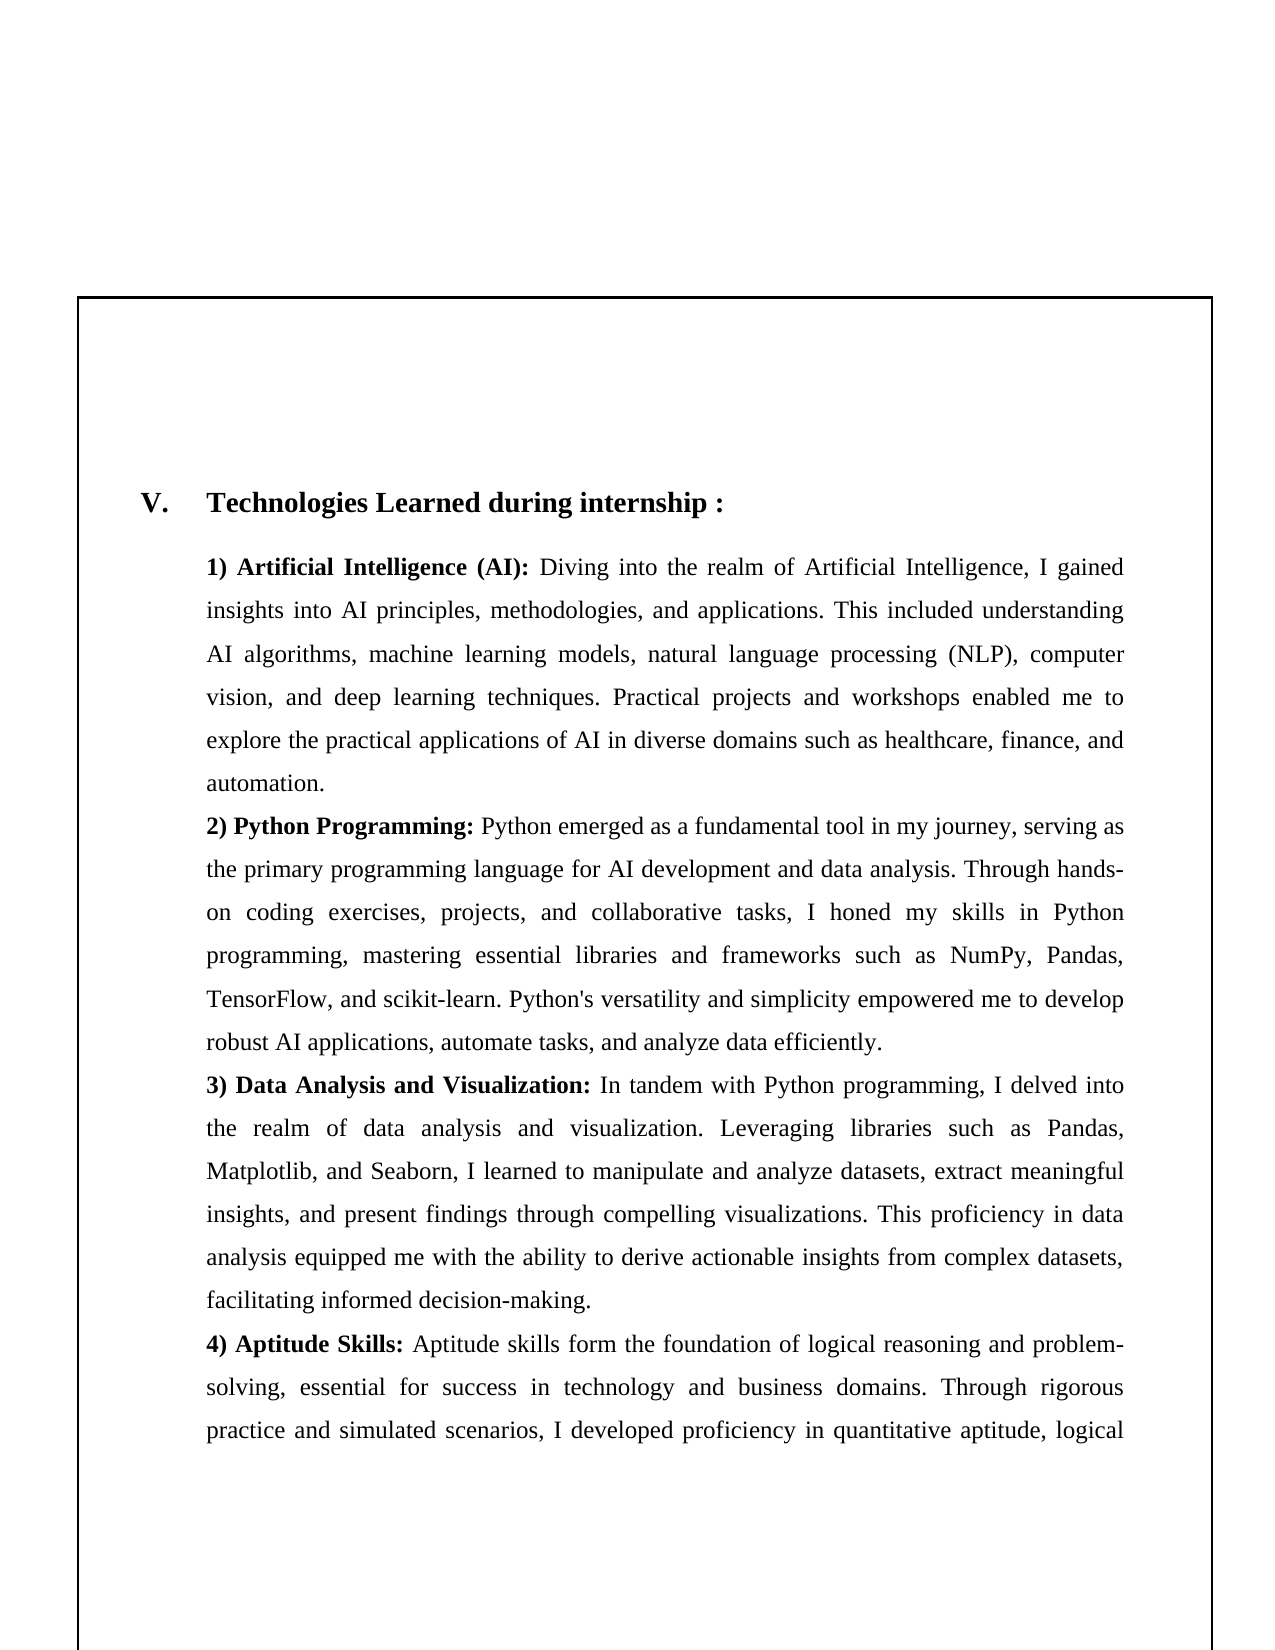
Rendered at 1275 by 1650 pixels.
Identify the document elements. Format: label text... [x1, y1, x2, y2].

list 3) Data Analysis and Visualization: In tandem with Python programming, I delved into the realm of data analysis and visualization. Leveraging libraries such as Pandas, Matplotlib, and Seaborn, I learned to manipulate and analyze datasets, extract meaningful insights, and present findings through compelling visualizations. This proficiency in data analysis equipped me with the ability to derive actionable insights from complex datasets, facilitating informed decision-making. [206, 1070, 1125, 1314]
list Technologies Learned during internship : [169, 485, 1125, 519]
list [206, 1329, 1125, 1444]
list 2) Python Programming: Python emerged as a fundamental tool in my journey, serving as the primary programming language for AI development and data analysis. Through hands-on coding exercises, projects, and collaborative tasks, I honed my skills in Python programming, mastering essential libraries and frameworks such as NumPy, Pandas, TensorFlow, and scikit-learn. Python's versatility and simplicity empowered me to develop robust AI applications, automate tasks, and analyze data efficiently. [206, 811, 1125, 1056]
list 1) Artificial Intelligence (AI): Diving into the realm of Artificial Intelligence, I gained insights into AI principles, methodologies, and applications. This included understanding AI algorithms, machine learning models, natural language processing (NLP), computer vision, and deep learning techniques. Practical projects and workshops enabled me to explore the practical applications of AI in diverse domains such as healthcare, finance, and automation. [206, 552, 1125, 797]
